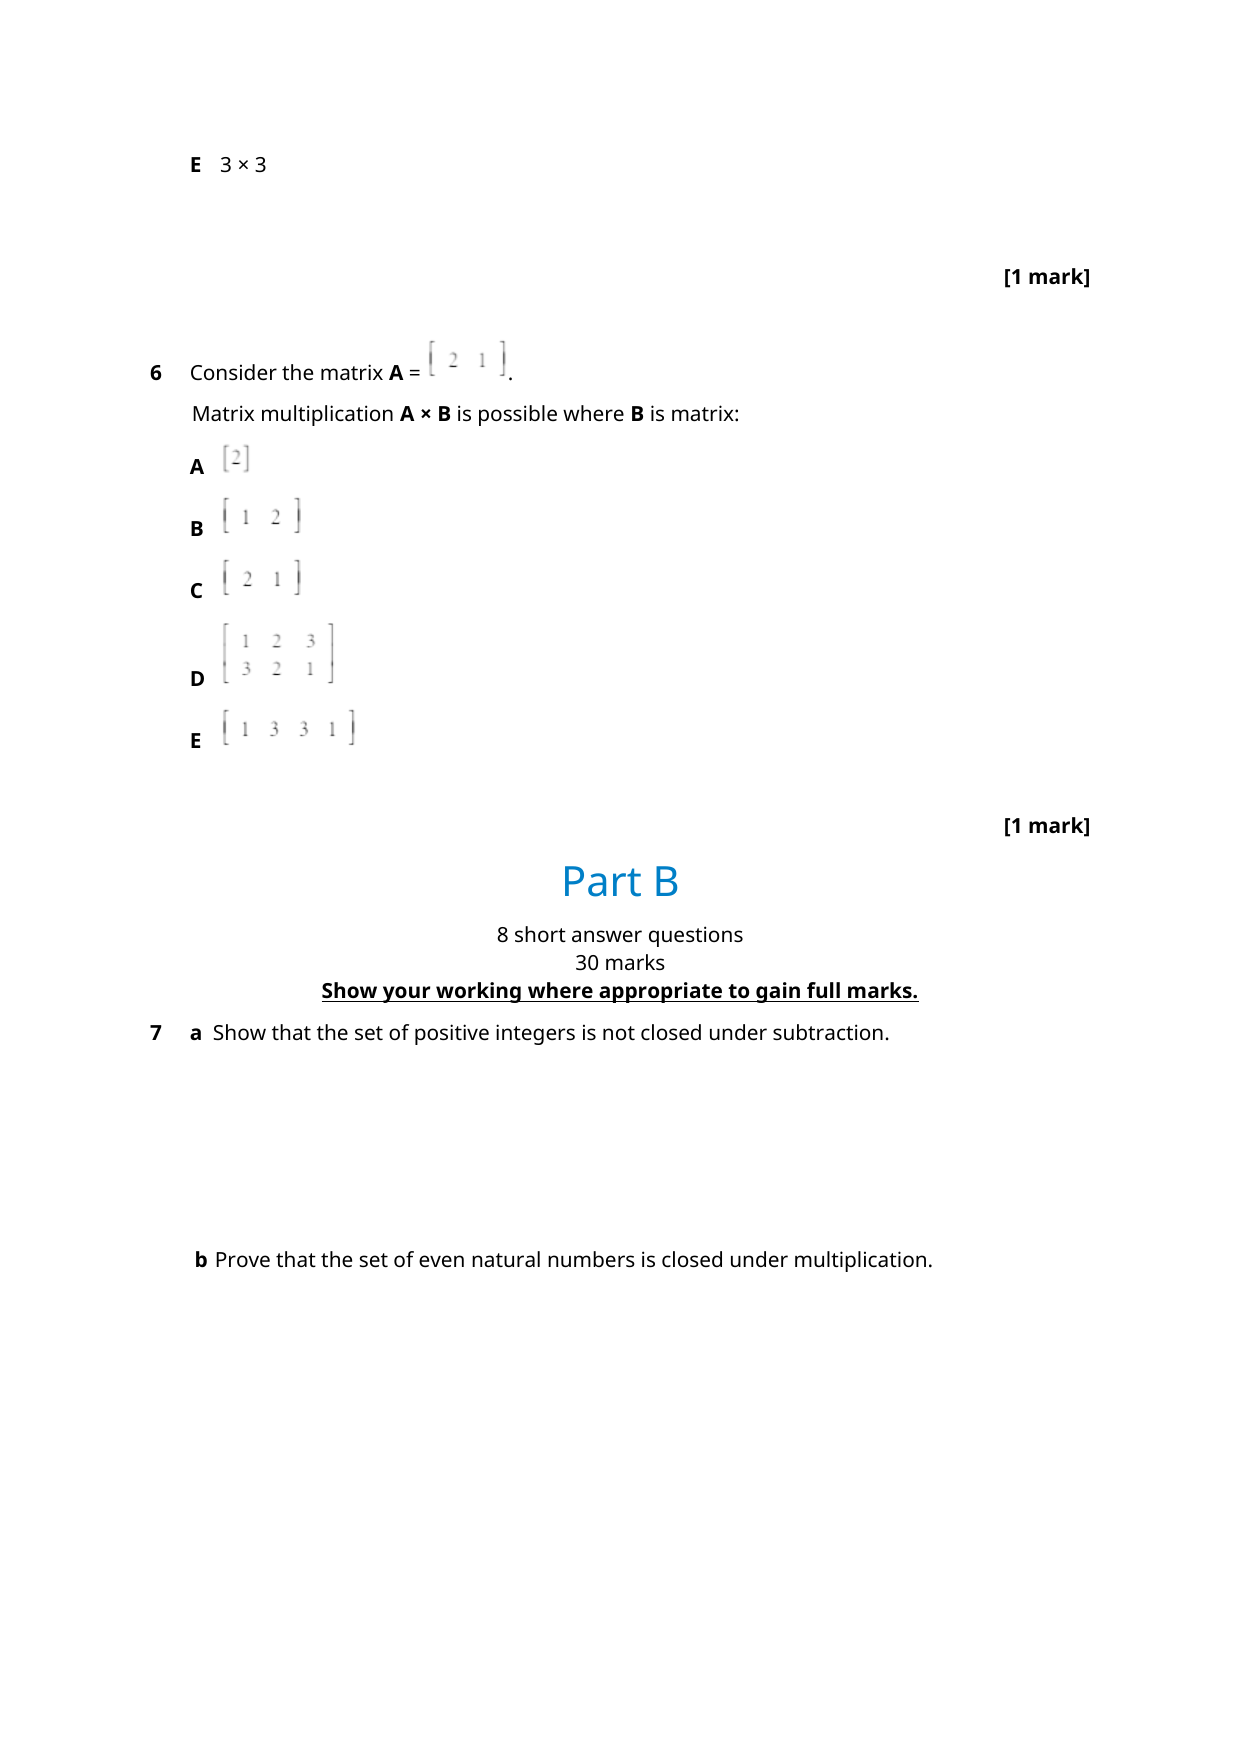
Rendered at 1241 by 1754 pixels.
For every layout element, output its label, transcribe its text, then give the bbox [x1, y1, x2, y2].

text C [189, 555, 1090, 605]
text [1 mark] [150, 260, 1090, 291]
text 8 short answer questions [150, 920, 1090, 948]
text 7 a Show that the set of positive integers is not closed under subtraction. [150, 1018, 1090, 1046]
text Show your working where appropriate to gain full marks. [150, 977, 1090, 1005]
text E 3 × 3 [189, 150, 1090, 178]
text D [189, 617, 1090, 693]
text B [189, 493, 1090, 543]
text Matrix multiplication A × B is possible where B is matrix: [150, 399, 1090, 427]
text 6 Consider the matrix A = . [150, 337, 1090, 386]
text Part B [150, 852, 1090, 908]
text [1 mark] [150, 811, 1090, 839]
text E [189, 705, 1090, 754]
text A [189, 439, 1090, 481]
text 30 marks [150, 948, 1090, 977]
text b Prove that the set of even natural numbers is closed under multiplication. [194, 1245, 1090, 1273]
